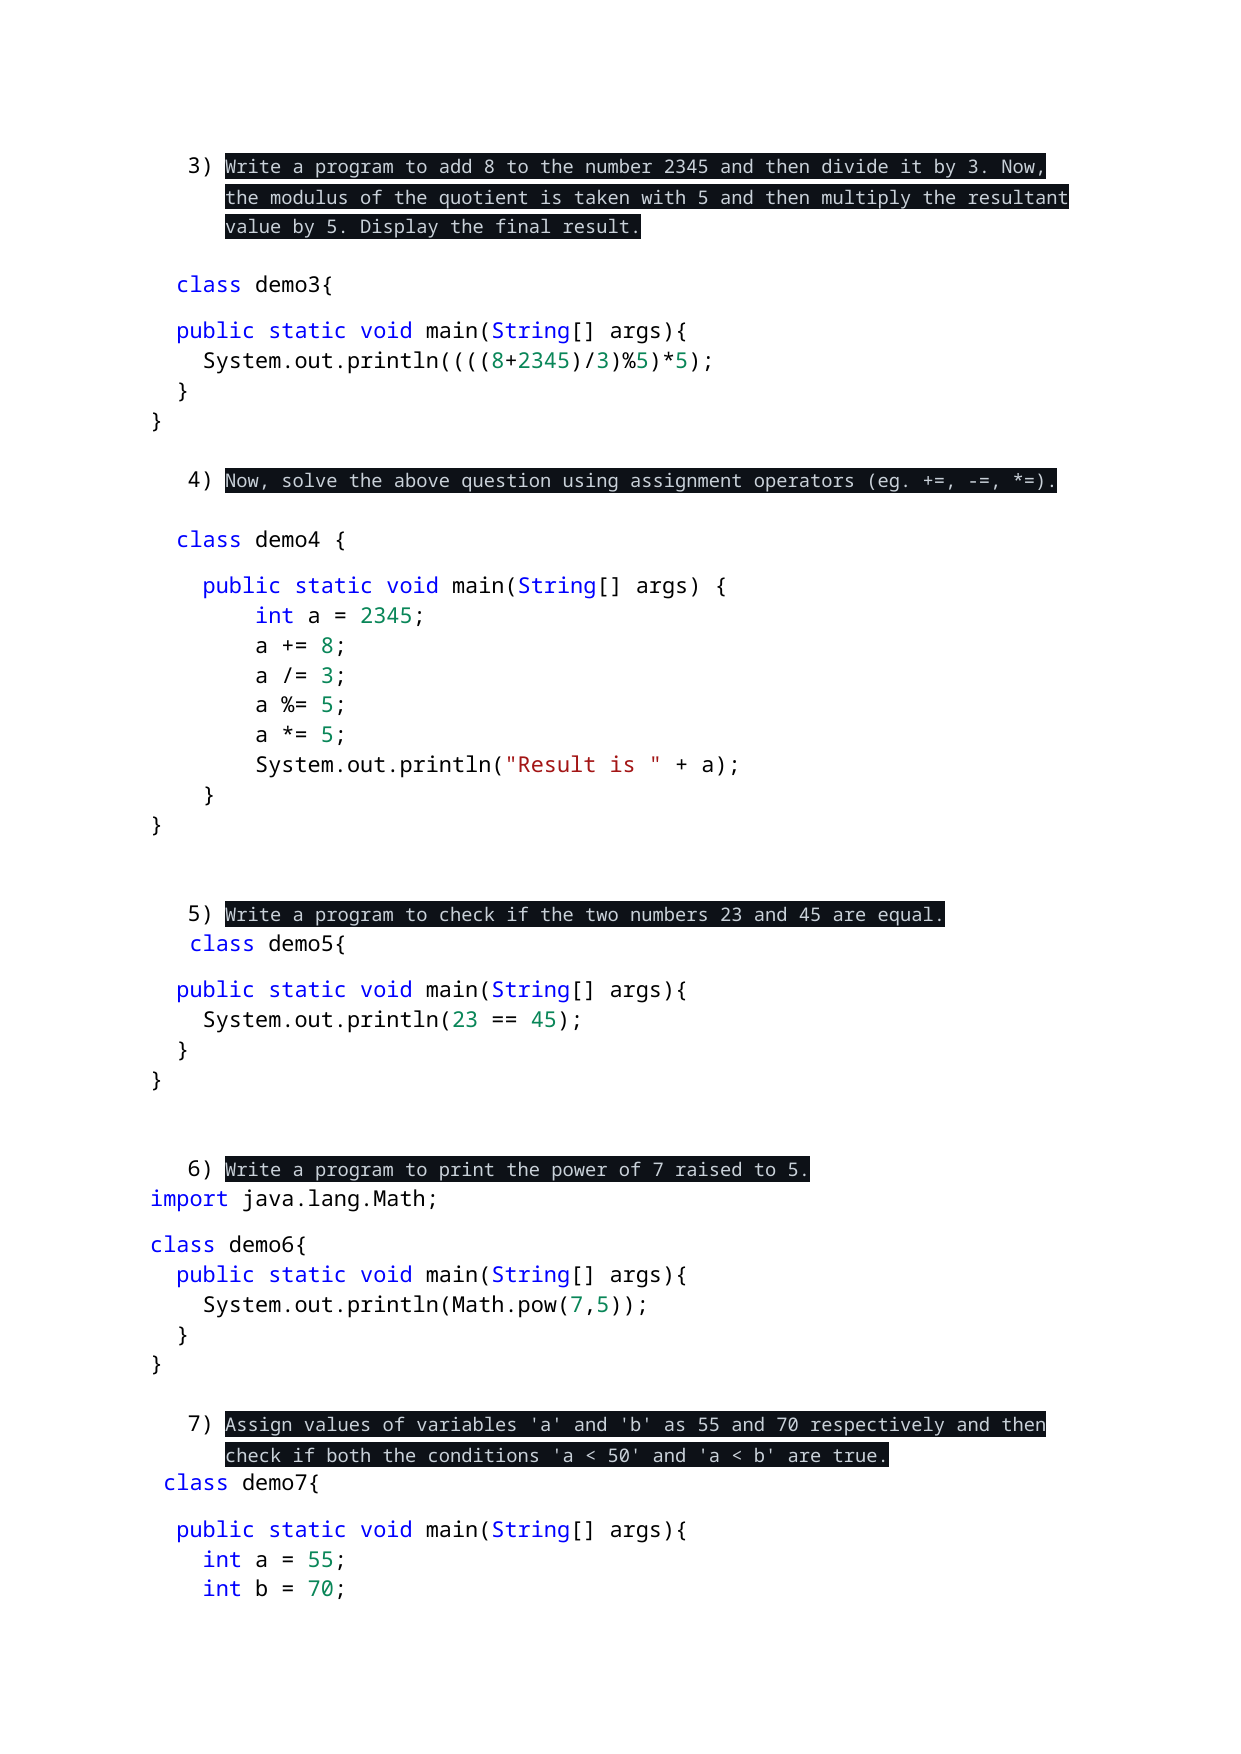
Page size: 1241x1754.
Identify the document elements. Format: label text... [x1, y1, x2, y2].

text } [150, 779, 1090, 808]
text public static void main(String[] args){ [150, 315, 1090, 345]
text public static void main(String[] args){ [150, 1259, 1090, 1289]
text import java.lang.Math; [150, 1183, 1090, 1212]
text } [150, 808, 1090, 838]
text class demo5{ [150, 928, 1090, 957]
text class demo7{ [150, 1467, 1090, 1497]
list Now, solve the above question using assignment operators (eg. +=, -=, *=). [187, 464, 1090, 494]
text System.out.println((((8+2345)/3)%5)*5); [150, 345, 1090, 375]
text } [150, 405, 1090, 434]
list Assign values of variables 'a' and 'b' as 55 and 70 respectively and then check if both the conditions 'a < 50' and 'a < b' are true. [187, 1408, 1090, 1467]
text int a = 55; [150, 1544, 1090, 1573]
text } [150, 1063, 1090, 1093]
text a *= 5; [150, 719, 1090, 749]
text public static void main(String[] args){ [150, 974, 1090, 1004]
text int a = 2345; [150, 600, 1090, 630]
text } [150, 1034, 1090, 1063]
text System.out.println(23 == 45); [150, 1004, 1090, 1034]
text a %= 5; [150, 689, 1090, 719]
text public static void main(String[] args) { [150, 570, 1090, 600]
text int b = 70; [150, 1573, 1090, 1603]
text a /= 3; [150, 659, 1090, 689]
text System.out.println("Result is " + a); [150, 749, 1090, 779]
list Write a program to add 8 to the number 2345 and then divide it by 3. Now, the modulus of the quotient is taken with 5 and then multiply the resultant value by 5. Display the final result. [187, 150, 1090, 239]
text public static void main(String[] args){ [150, 1514, 1090, 1544]
list Write a program to print the power of 7 raised to 5. [187, 1153, 1090, 1183]
text a += 8; [150, 630, 1090, 659]
text class demo4 { [150, 524, 1090, 553]
list Write a program to check if the two numbers 23 and 45 are equal. [187, 898, 1090, 928]
text } [150, 1318, 1090, 1348]
text System.out.println(Math.pow(7,5)); [150, 1289, 1090, 1318]
text class demo6{ [150, 1229, 1090, 1259]
text } [150, 1348, 1090, 1378]
text } [150, 375, 1090, 405]
text class demo3{ [150, 269, 1090, 299]
